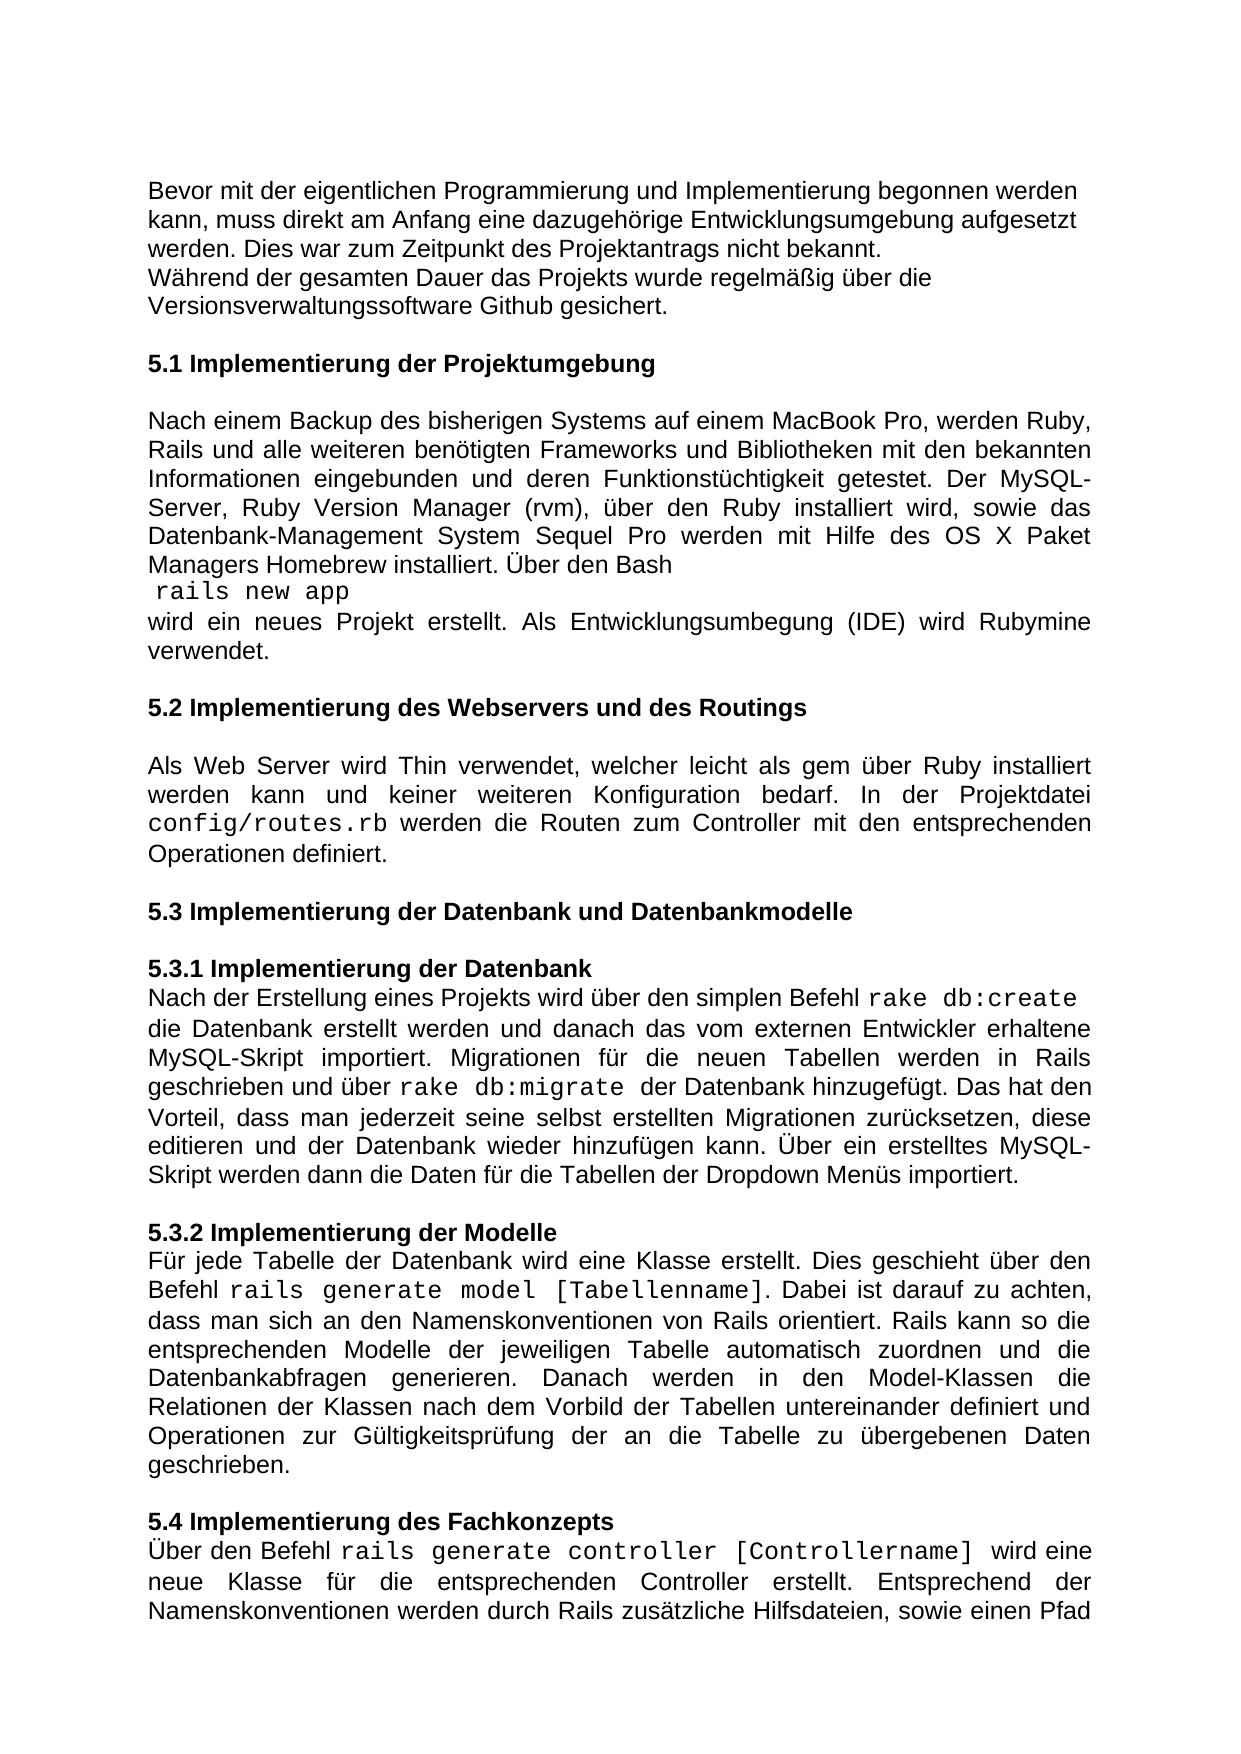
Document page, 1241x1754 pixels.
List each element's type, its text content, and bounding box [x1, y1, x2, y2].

text 5.3.1 Implementierung der Datenbank [148, 954, 1093, 983]
text Nach der Erstellung eines Projekts wird über den simplen Befehl rake db:create [148, 983, 1093, 1014]
text wird ein neues Projekt erstellt. Als Entwicklungsumbegung (IDE) wird Rubymine verwendet. [148, 607, 1093, 665]
text Für jede Tabelle der Datenbank wird eine Klasse erstellt. Dies geschieht über den Befehl rails generate model [Tabellenname]. Dabei ist darauf zu achten, dass man sich an den Namenskonventionen von Rails orientiert. Rails kann so die entsprechenden Modelle der jeweiligen Tabelle automatisch zuordnen und die Datenbankabfragen generieren. Danach werden in den Model-Klassen die Relationen der Klassen nach dem Vorbild der Tabellen untereinander definiert und Operationen zur Gültigkeitsprüfung der an die Tabelle zu übergebenen Daten geschrieben. [148, 1246, 1093, 1478]
text rails new app [148, 579, 1093, 607]
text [148, 1536, 1093, 1624]
text Bevor mit der eigentlichen Programmierung und Implementierung begonnen werden kann, muss direkt am Anfang eine dazugehörige Entwicklungsumgebung aufgesetzt werden. Dies war zum Zeitpunkt des Projektantrags nicht bekannt. [148, 176, 1093, 263]
text 5.3.2 Implementierung der Modelle [148, 1217, 1093, 1246]
text die Datenbank erstellt werden und danach das vom externen Entwickler erhaltene MySQL-Skript importiert. Migrationen für die neuen Tabellen werden in Rails geschrieben und über rake db:migrate der Datenbank hinzugefügt. Das hat den Vorteil, dass man jederzeit seine selbst erstellten Migrationen zurücksetzen, diese editieren und der Datenbank wieder hinzufügen kann. Über ein erstelltes MySQL-Skript werden dann die Daten für die Tabellen der Dropdown Menüs importiert. [148, 1014, 1093, 1189]
text 5.3 Implementierung der Datenbank und Datenbankmodelle [148, 897, 1093, 926]
text Als Web Server wird Thin verwendet, welcher leicht als gem über Ruby installiert werden kann und keiner weiteren Konfiguration bedarf. In der Projektdatei config/routes.rb werden die Routen zum Controller mit den entsprechenden Operationen definiert. [148, 751, 1093, 868]
text 5.2 Implementierung des Webservers und des Routings [148, 693, 1093, 722]
text 5.1 Implementierung der Projektumgebung [148, 349, 1093, 378]
text 5.4 Implementierung des Fachkonzepts [148, 1507, 1093, 1536]
text Während der gesamten Dauer das Projekts wurde regelmäßig über die Versionsverwaltungssoftware Github gesichert. [148, 263, 1093, 320]
text Nach einem Backup des bisherigen Systems auf einem MacBook Pro, werden Ruby, Rails und alle weiteren benötigten Frameworks und Bibliotheken mit den bekannten Informationen eingebunden und deren Funktionstüchtigkeit getestet. Der MySQL-Server, Ruby Version Manager (rvm), über den Ruby installiert wird, sowie das Datenbank-Management System Sequel Pro werden mit Hilfe des OS X Paket Managers Homebrew installiert. Über den Bash [148, 406, 1093, 579]
